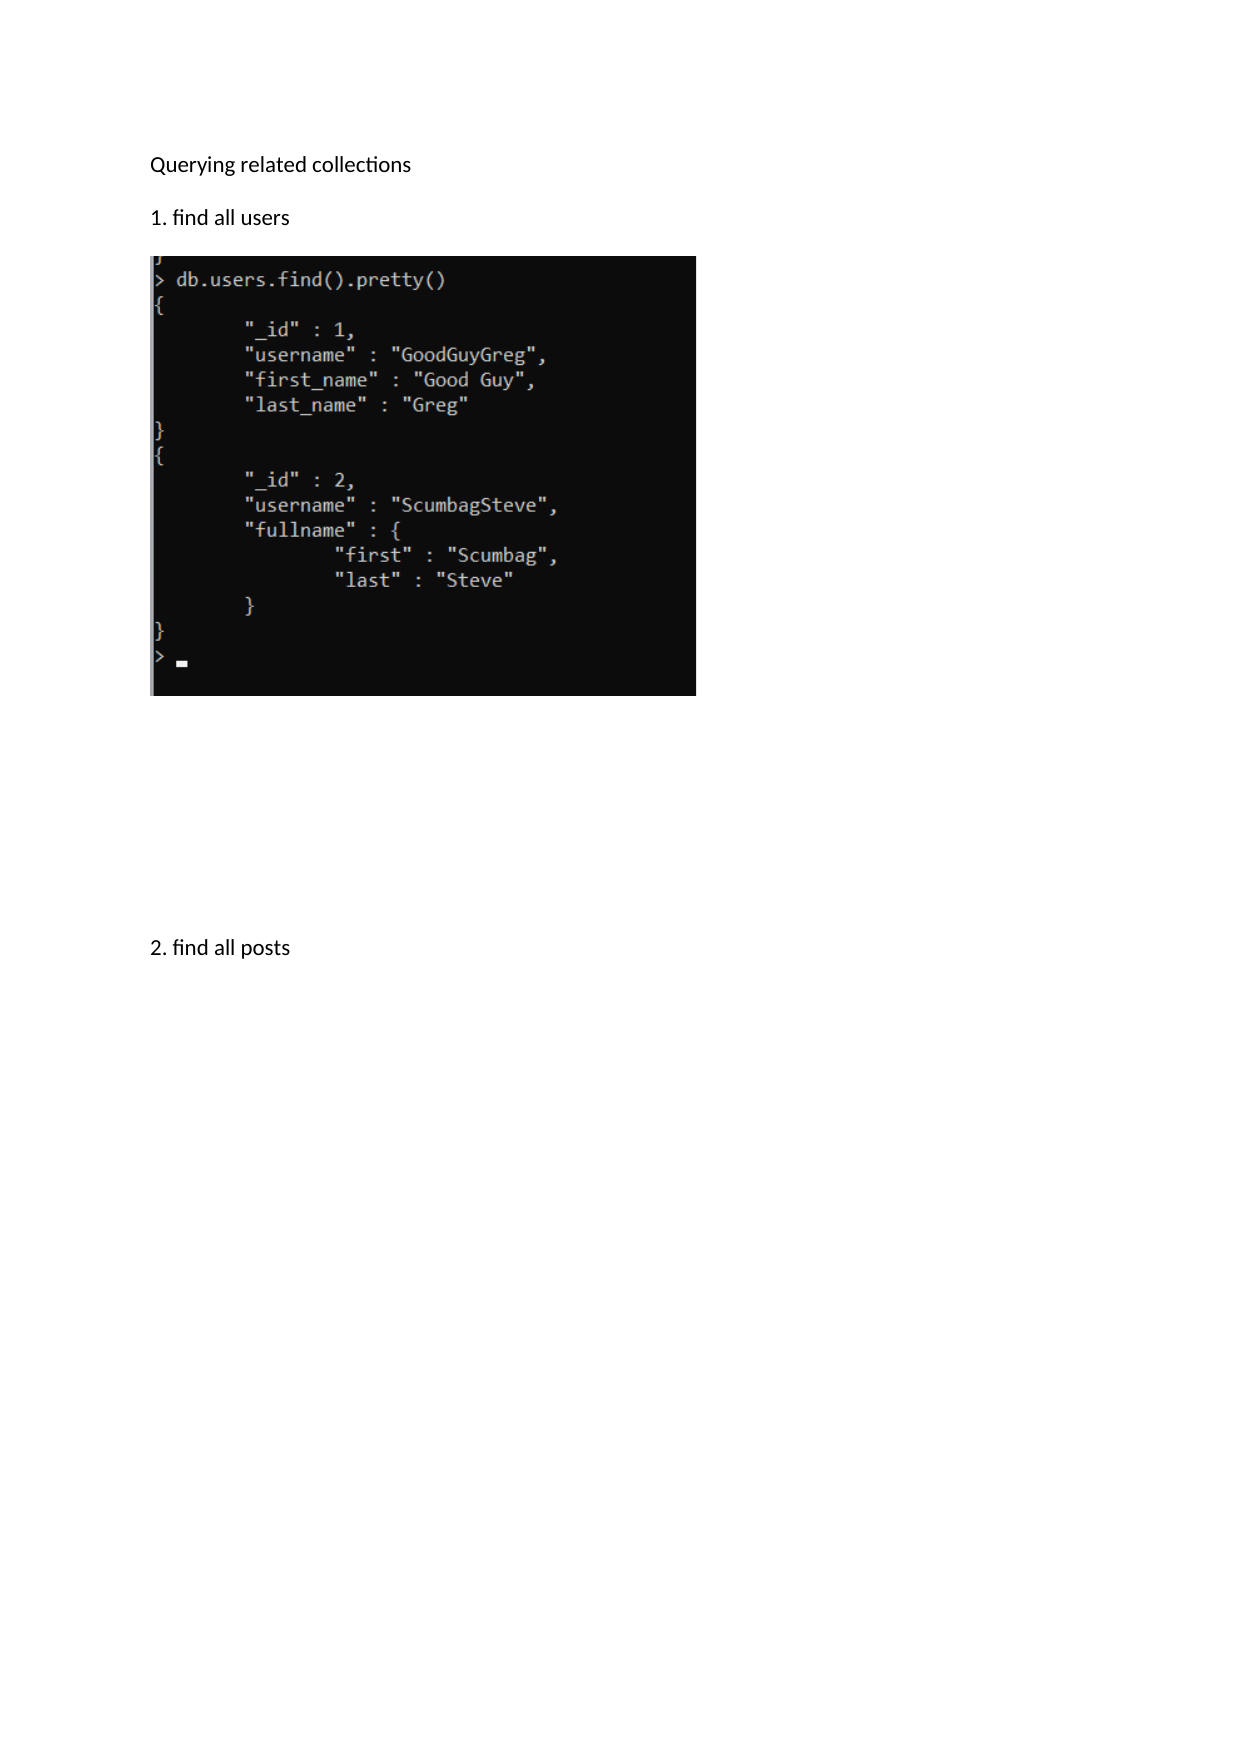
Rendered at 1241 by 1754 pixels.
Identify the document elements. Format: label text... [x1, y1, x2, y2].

picture [150, 256, 697, 696]
text 1. find all users [150, 203, 1090, 231]
text 2. find all posts [150, 933, 1090, 961]
text Querying related collections [150, 150, 1090, 178]
